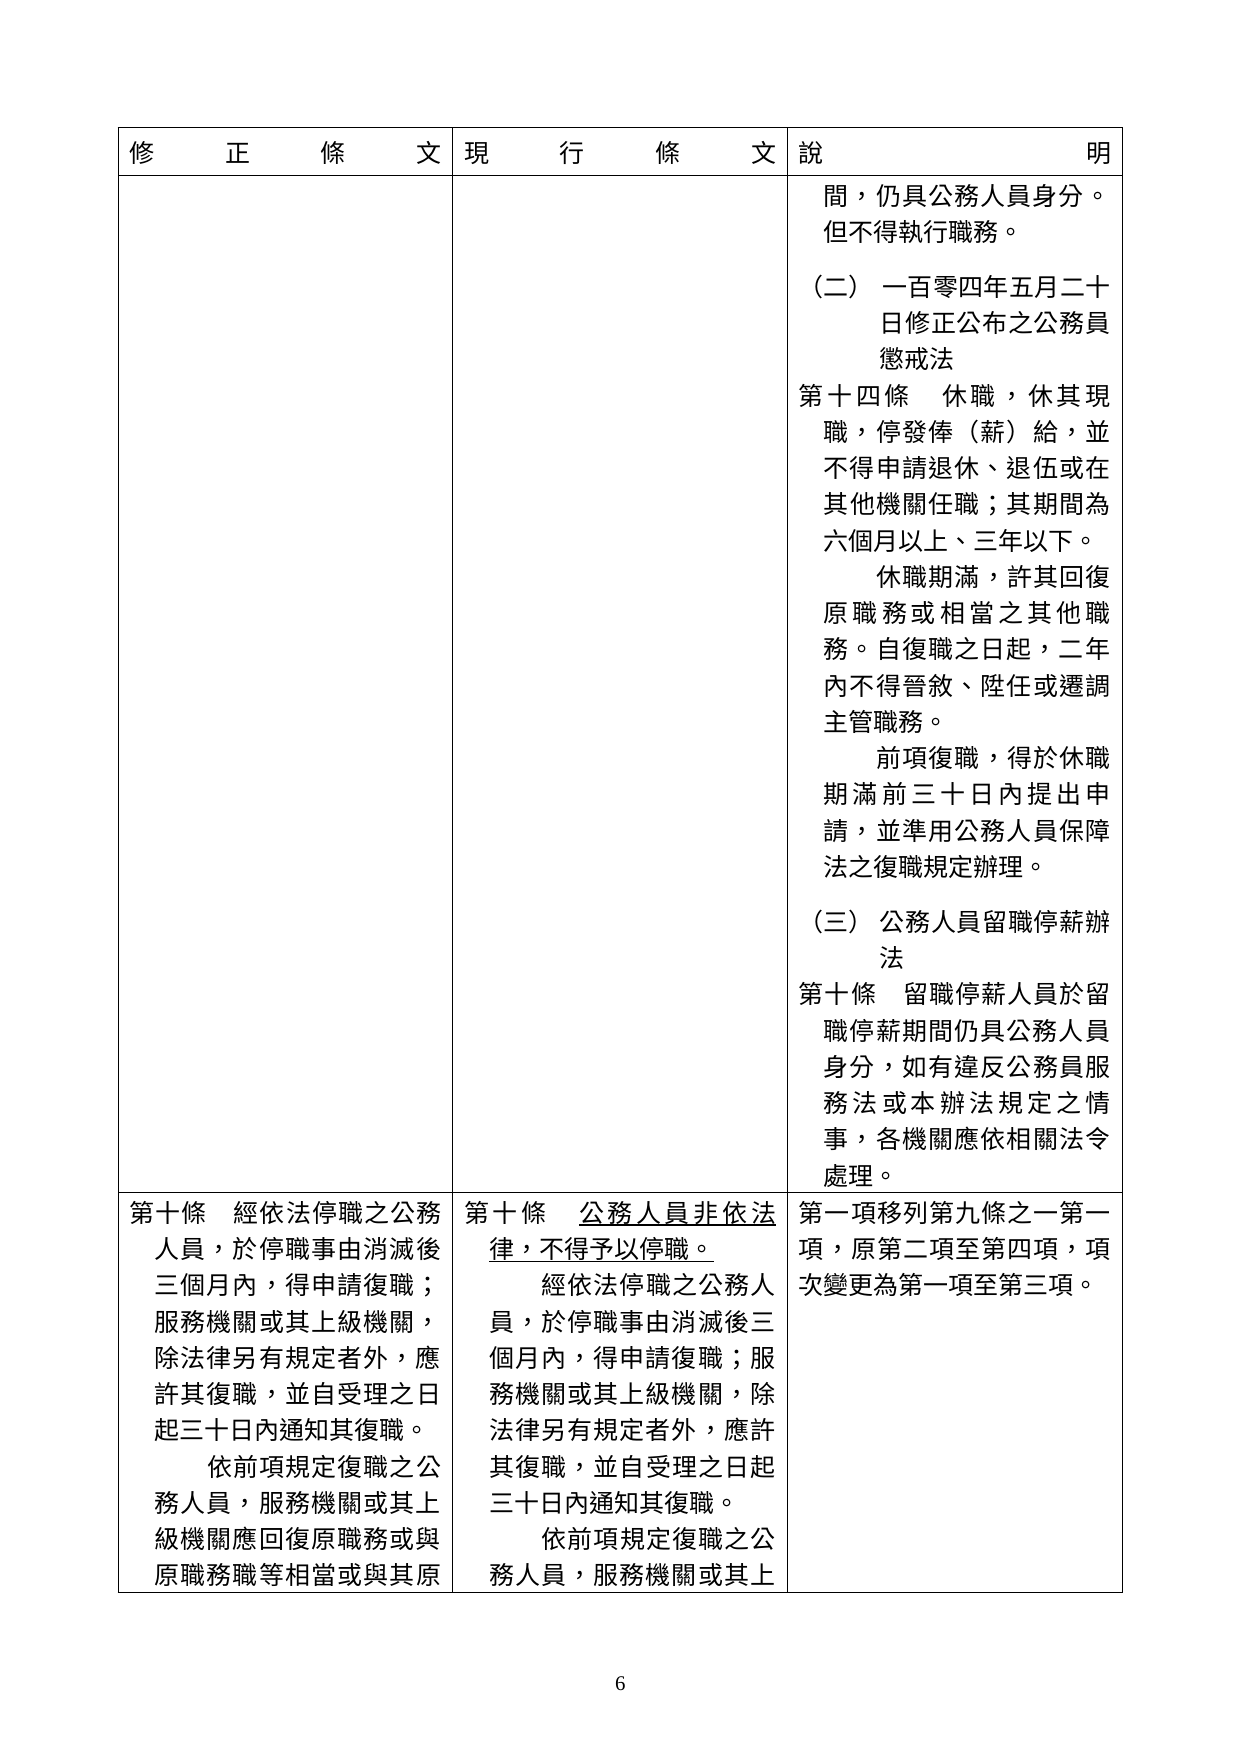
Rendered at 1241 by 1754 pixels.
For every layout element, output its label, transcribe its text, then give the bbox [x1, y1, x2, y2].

table_header 說明 [788, 128, 1122, 175]
table_header 現行條文 [453, 128, 787, 175]
table_header 修正條文 [119, 128, 452, 175]
table_cell 第一項移列第九條之一第一項，原第二項至第四項，項次變更為第一項至第三項。 [788, 1193, 1122, 1592]
table_cell [453, 176, 787, 1192]
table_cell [119, 176, 452, 1192]
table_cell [453, 1193, 787, 1592]
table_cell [119, 1193, 452, 1592]
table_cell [788, 176, 1122, 1192]
